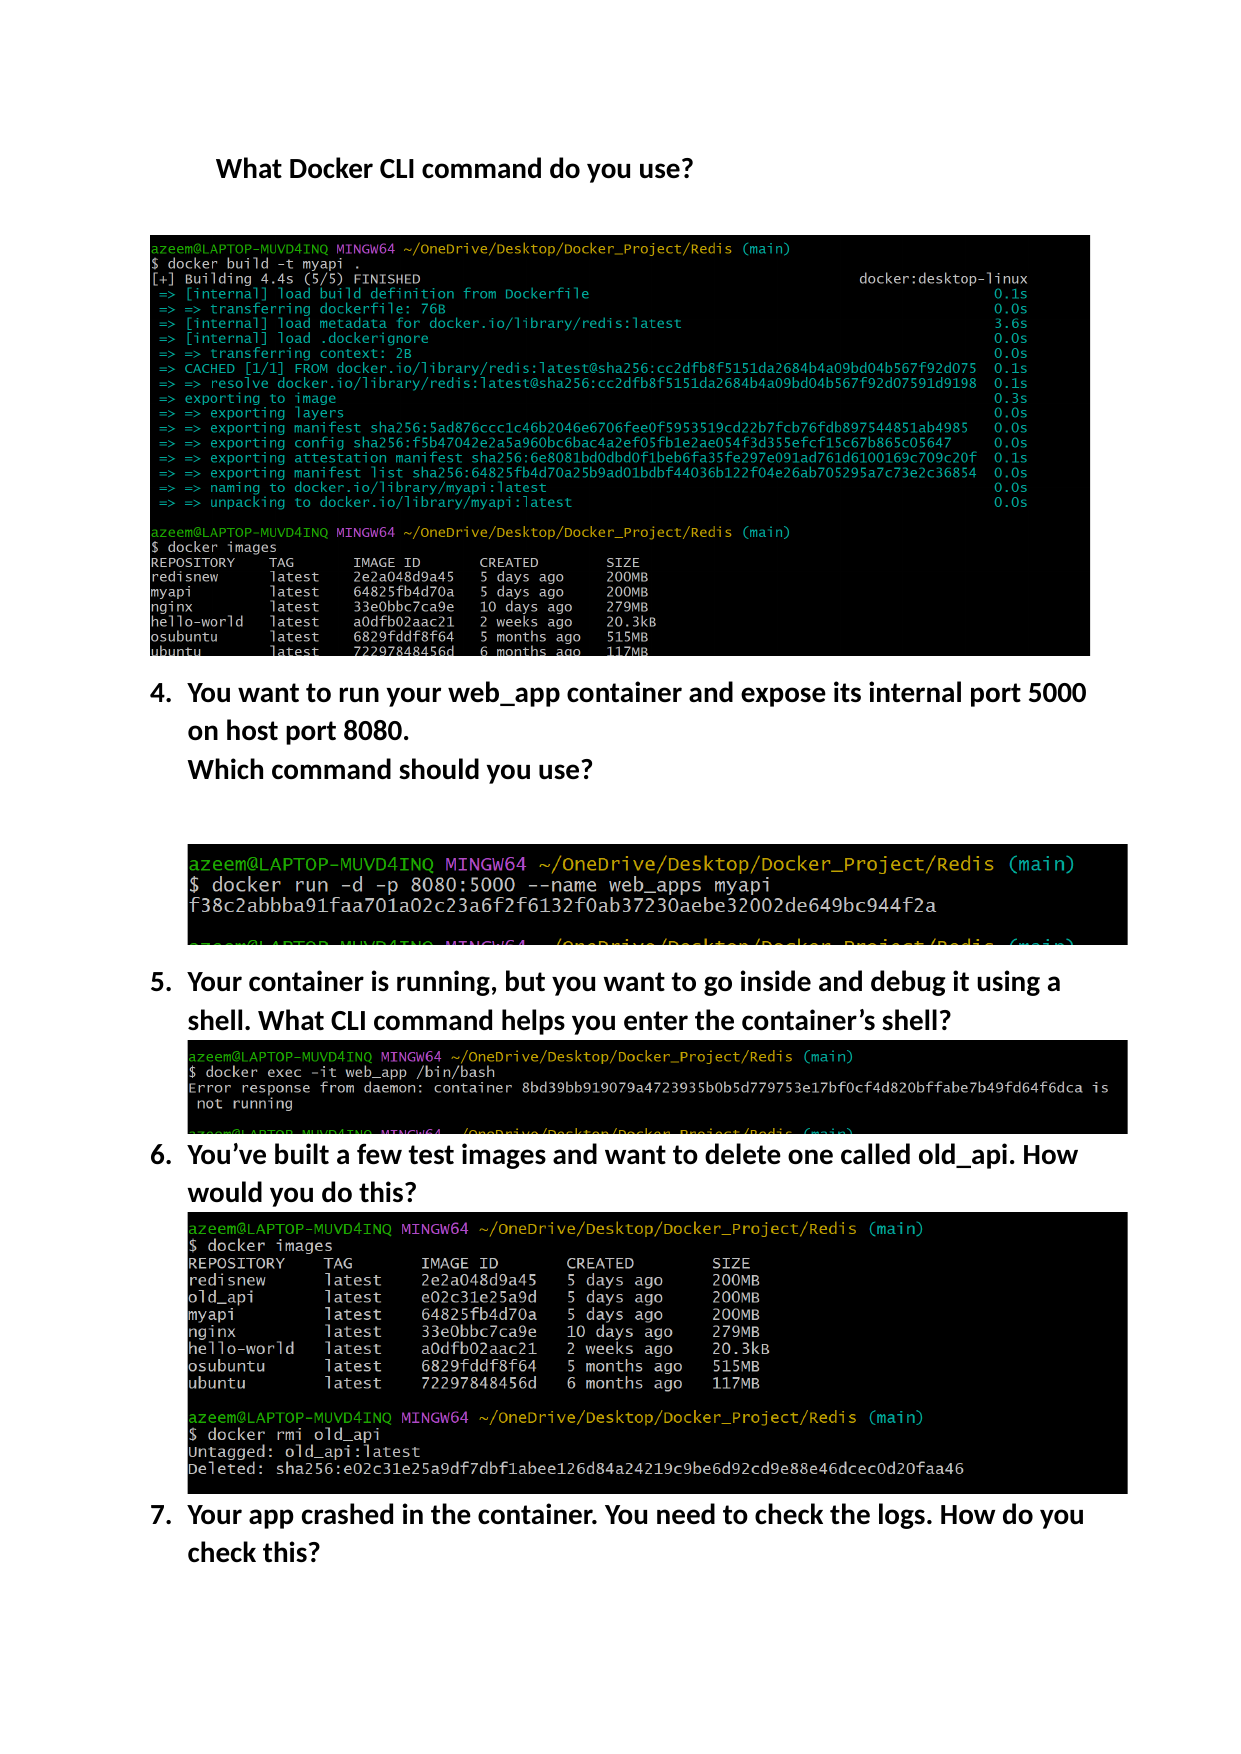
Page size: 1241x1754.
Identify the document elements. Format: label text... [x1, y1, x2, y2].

text What Docker CLI command do you use? [150, 150, 1090, 186]
picture [187, 1212, 1128, 1494]
list Your container is running, but you want to go inside and debug it using a shell. What CLI command helps you enter the container’s shell? [150, 963, 1090, 1038]
picture [150, 235, 1091, 656]
picture [187, 844, 1128, 945]
list You’ve built a few test images and want to delete one called old_api. How would you do this? [150, 1136, 1090, 1210]
list Your app crashed in the container. You need to check the logs. How do you check this? [150, 1496, 1090, 1570]
list You want to run your web_app container and expose its internal port 5000 on host port 8080. Which command should you use? [150, 674, 1090, 786]
picture [187, 1040, 1128, 1134]
